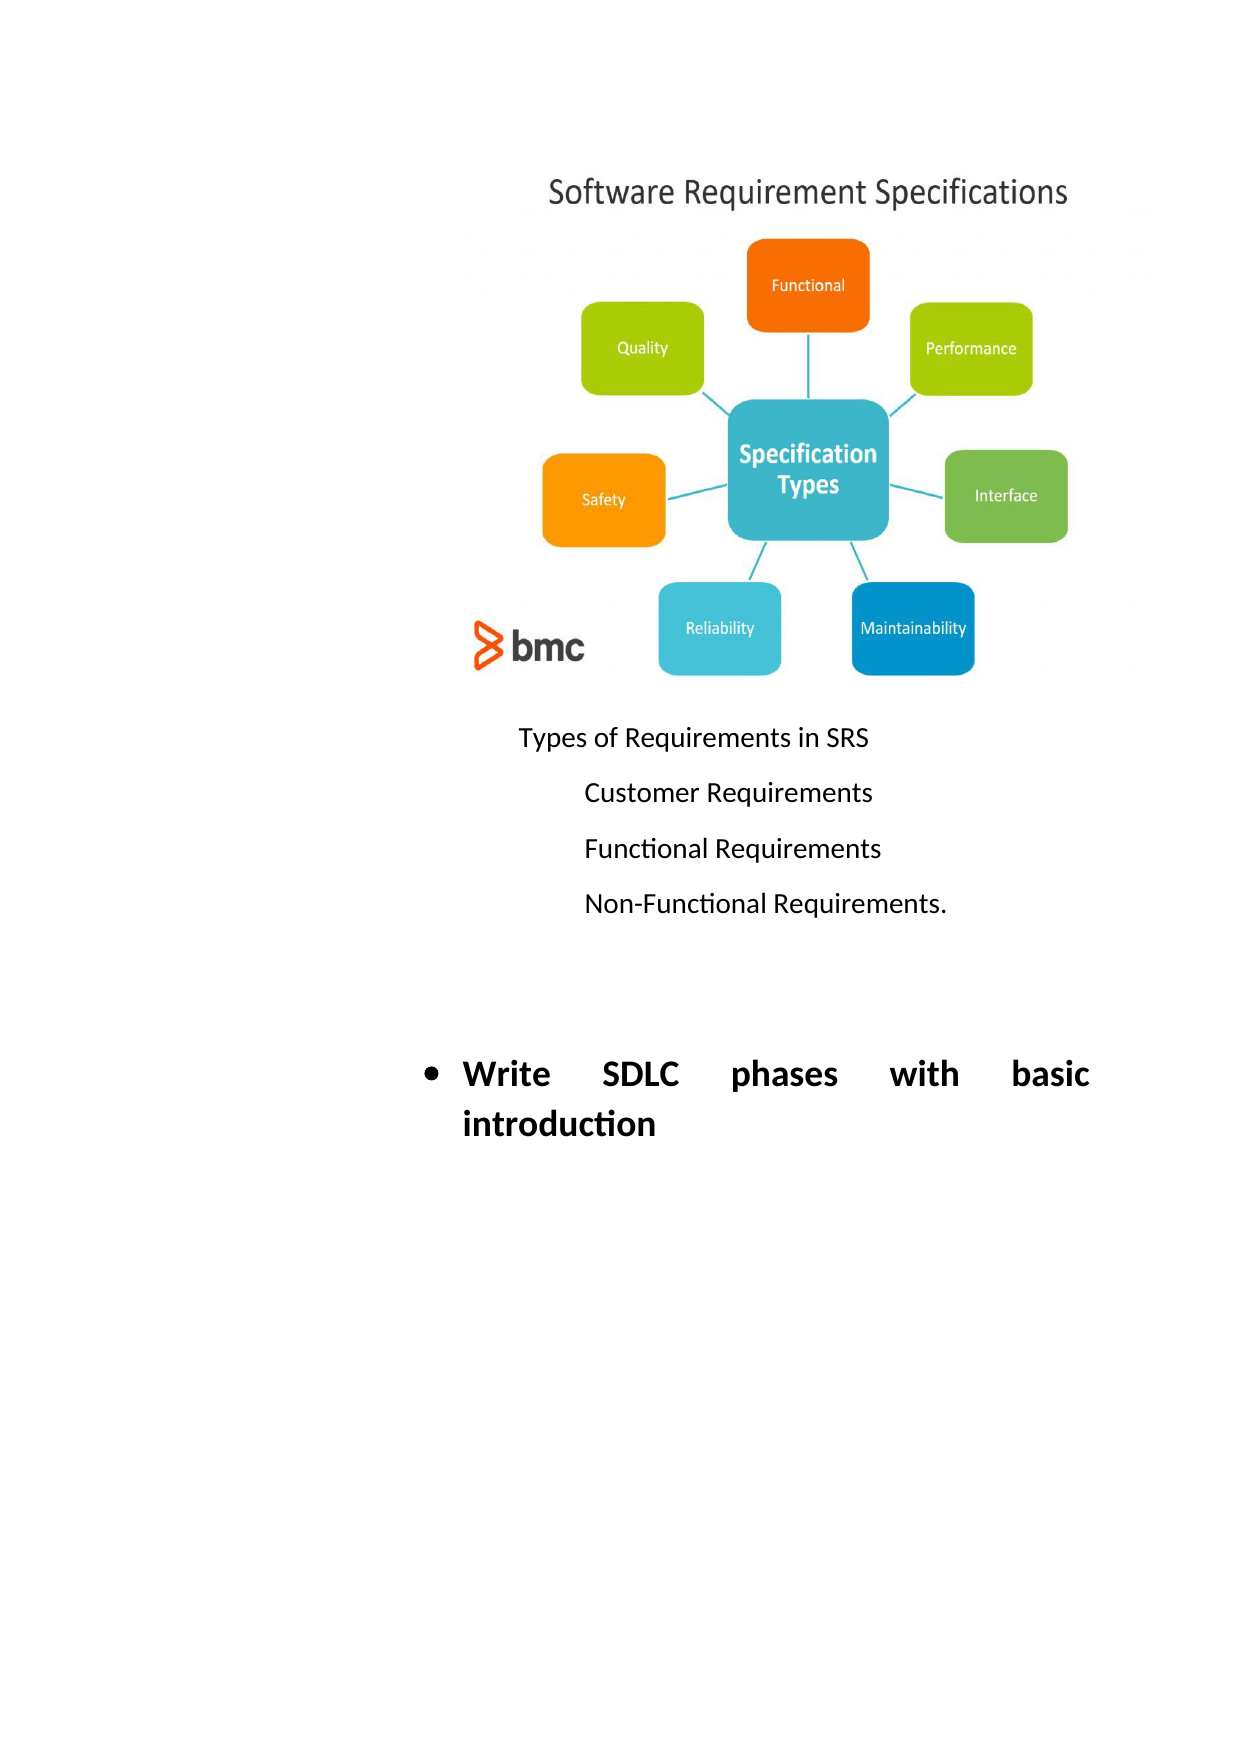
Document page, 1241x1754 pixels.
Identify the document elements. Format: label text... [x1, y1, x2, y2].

text Functional Requirements [150, 830, 1090, 865]
picture [462, 150, 1153, 700]
text Non-Functional Requirements. [150, 885, 1090, 920]
list Write SDLC phases with basic introduction [425, 1050, 1090, 1145]
text Customer Requirements [150, 774, 1090, 810]
text Types of Requirements in SRS [150, 719, 1090, 755]
